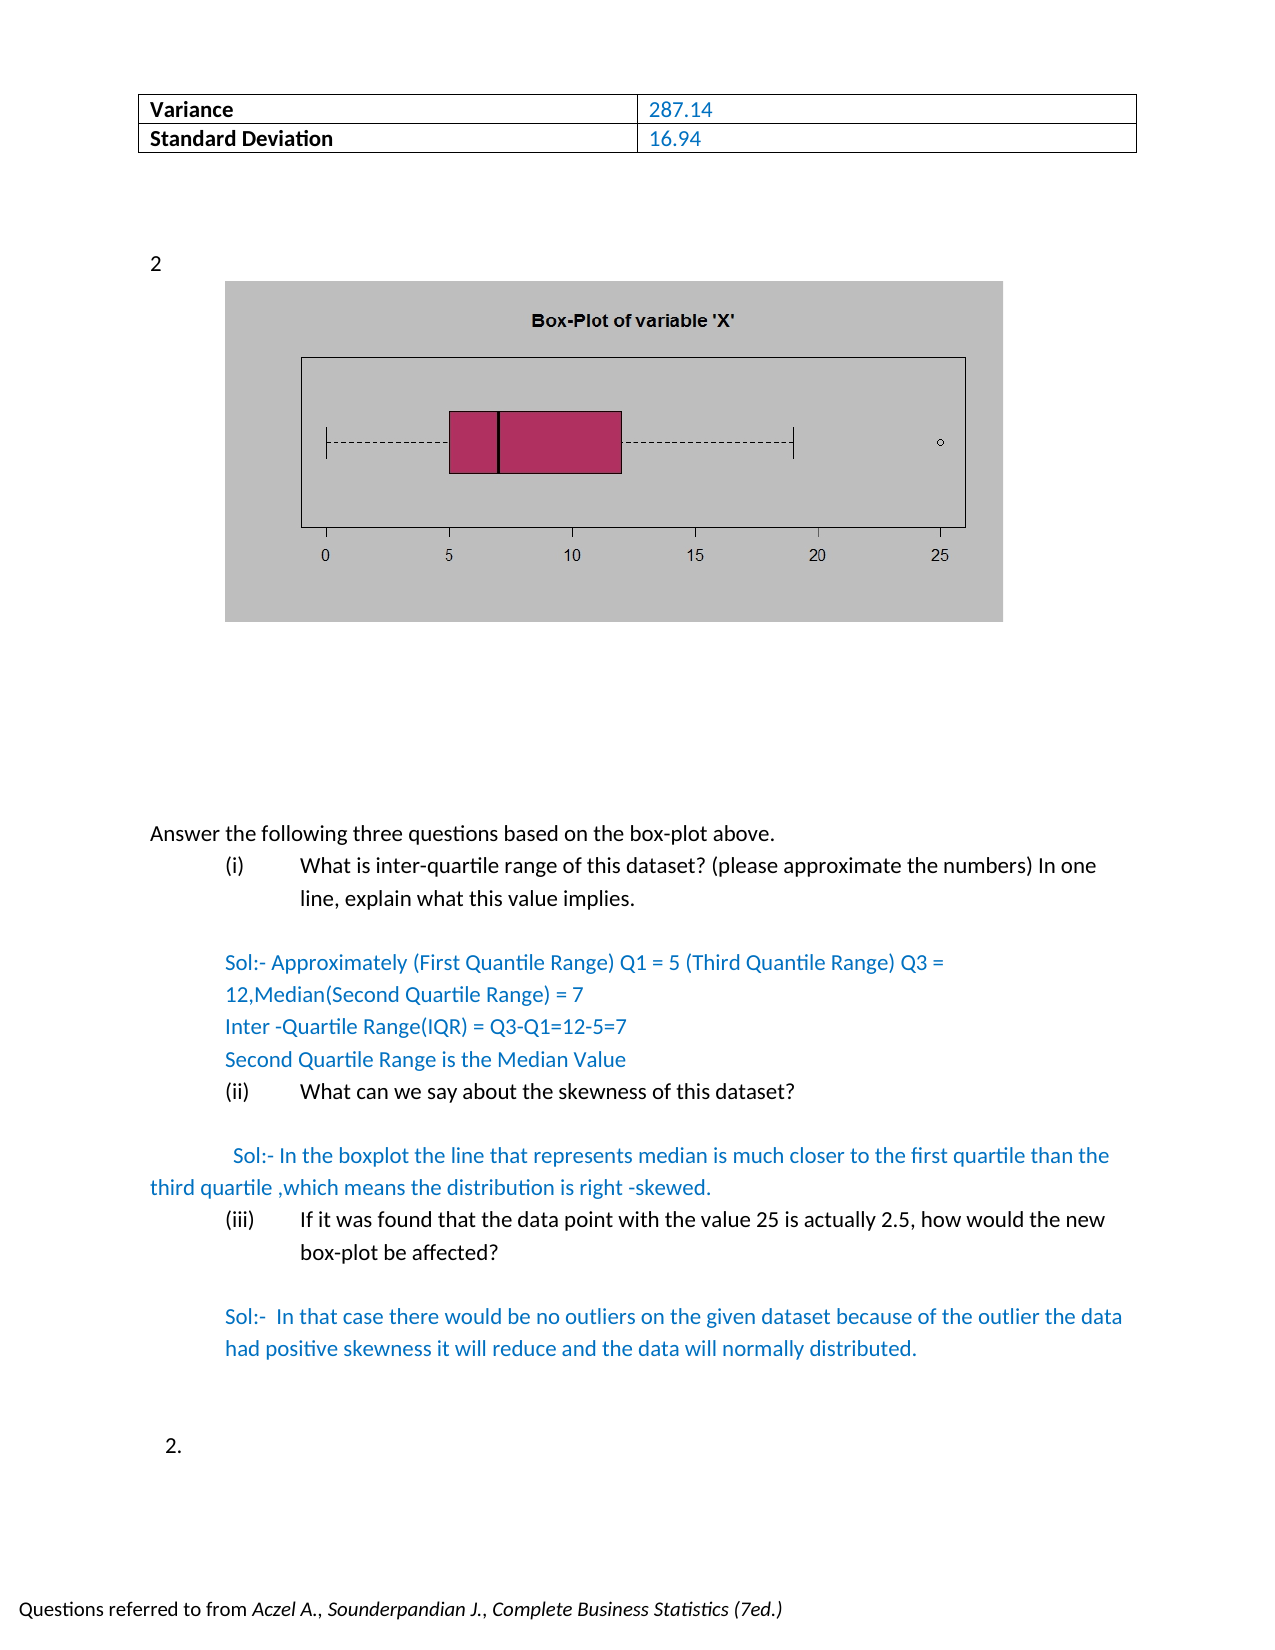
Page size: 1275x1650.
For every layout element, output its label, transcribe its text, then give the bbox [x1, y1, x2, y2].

text 2 [150, 249, 1125, 277]
table_cell 16.94 [638, 124, 1136, 152]
list What is inter-quartile range of this dataset? (please approximate the numbers) In one line, explain what this value implies. [225, 852, 1125, 912]
list If it was found that the data point with the value 25 is actually 2.5, how would the new box-plot be affected? [225, 1206, 1125, 1266]
text Second Quartile Range is the Median Value [225, 1045, 1125, 1073]
picture [225, 281, 1004, 622]
text Sol:- Approximately (First Quantile Range) Q1 = 5 (Third Quantile Range) Q3 = 12,Median(Second Quartile Range) = 7 [225, 948, 1125, 1008]
list Answer the following three questions based on the box-plot above. [150, 819, 1125, 847]
text Inter -Quartile Range(IQR) = Q3-Q1=12-5=7 [225, 1012, 1125, 1041]
table_cell Variance [139, 95, 637, 123]
text Sol:- In the boxplot the line that represents median is much closer to the first quartile than the third quartile ,which means the distribution is right -skewed. [150, 1141, 1125, 1201]
table_cell 287.14 [638, 95, 1136, 123]
text Sol:- In that case there would be no outliers on the given dataset because of the outlier the data had positive skewness it will reduce and the data will normally distributed. [225, 1302, 1125, 1362]
list What can we say about the skewness of this dataset? [225, 1077, 1125, 1105]
table_cell Standard Deviation [139, 124, 637, 152]
